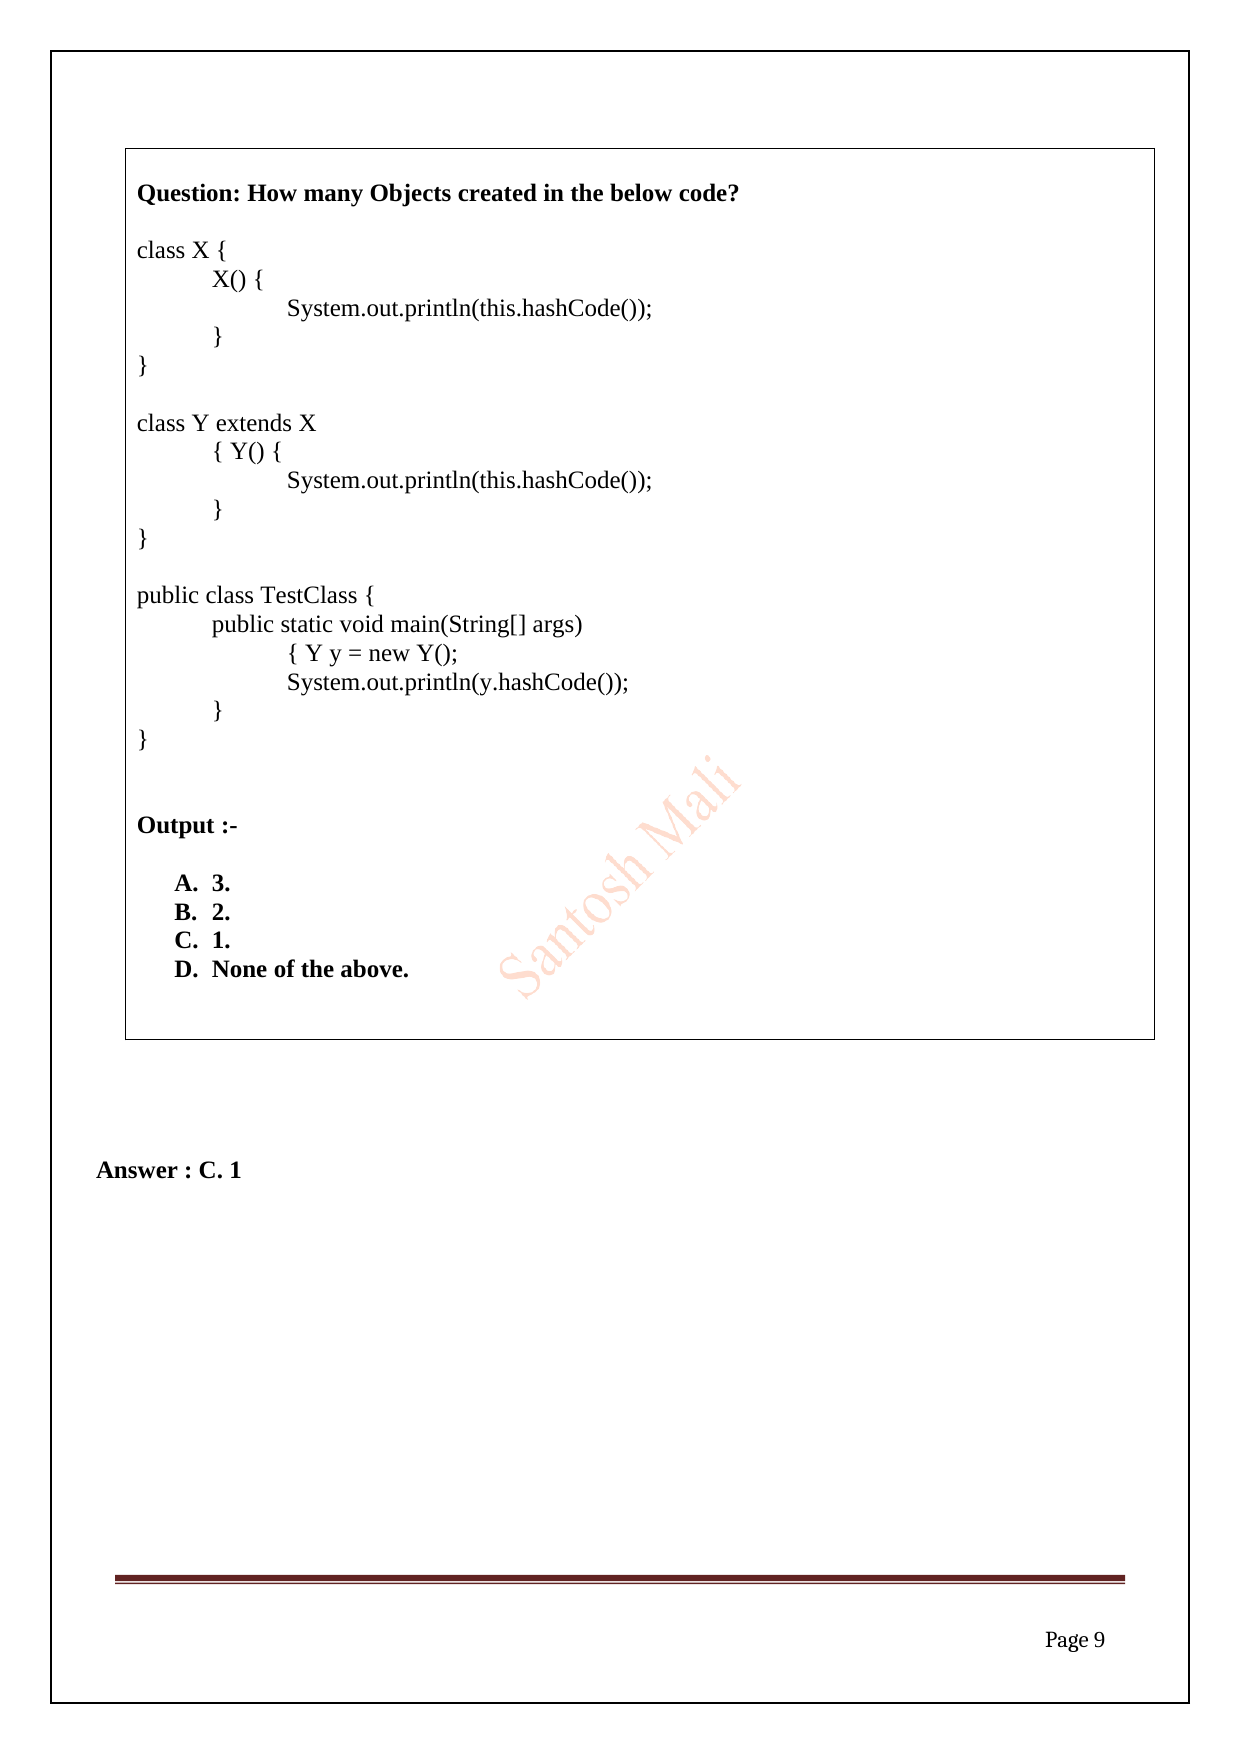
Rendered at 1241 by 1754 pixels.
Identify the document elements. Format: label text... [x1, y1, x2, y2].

picture [499, 755, 742, 1000]
text Answer : C. 1 [96, 1155, 1148, 1184]
